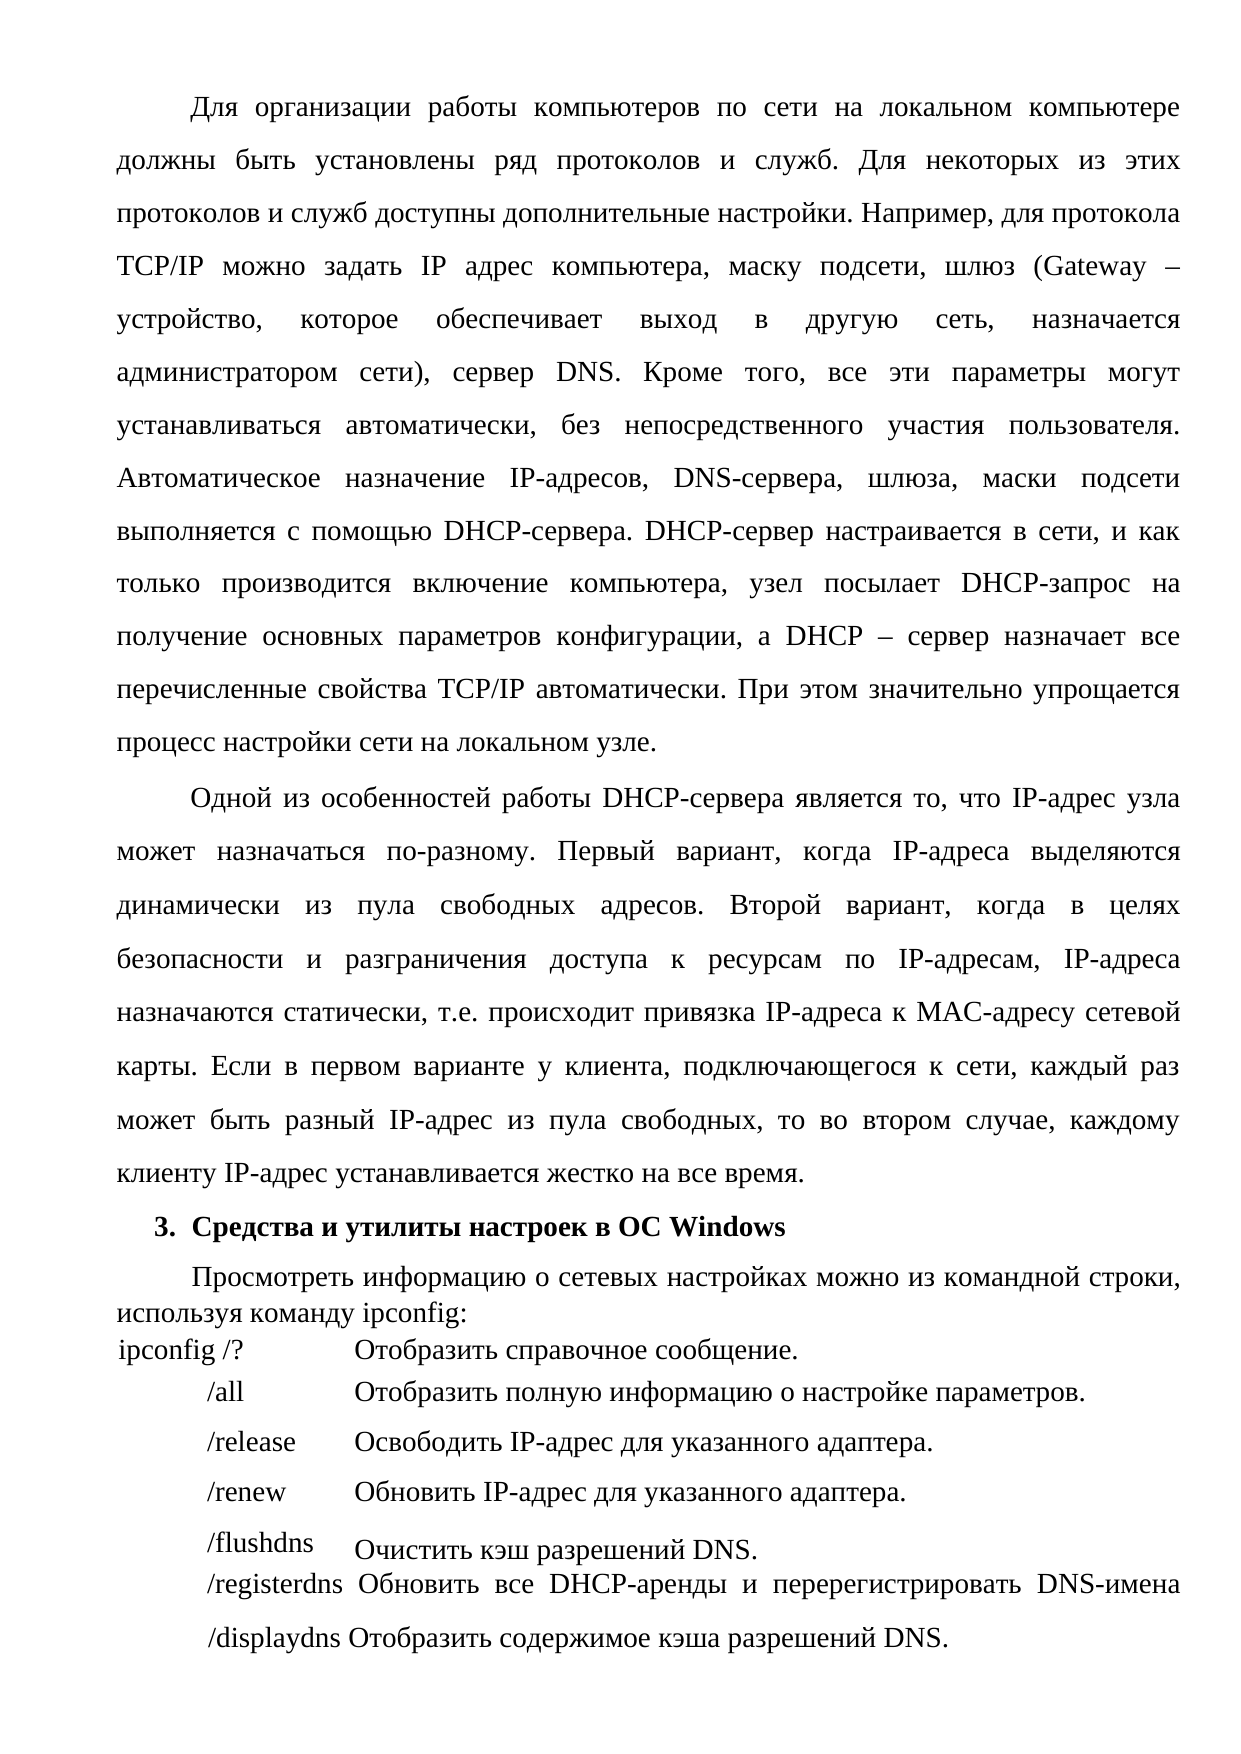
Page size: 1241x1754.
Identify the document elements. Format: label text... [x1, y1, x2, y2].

table_header ipconfig /? [118, 1332, 354, 1374]
table_cell Очистить кэш разрешений DNS. [354, 1525, 1094, 1566]
text Одной из особенностей работы DHCP-сервера является то, что IP-адрес узла может назначаться по-разному. Первый вариант, когда IP-адреса выделяются динамически из пула свободных адресов. Второй вариант, когда в целях безопасности и разграничения доступа к ресурсам по IP-адресам, IP-адреса назначаются статически, т.е. происходит привязка IP-адреса к MAC-адресу сетевой карты. Если в первом варианте у клиента, подключающегося к сети, каждый раз может быть разный IP-адрес из пула свободных, то во втором случае, каждому клиенту IP-адрес устанавливается жестко на все время. [116, 780, 1181, 1189]
text Для организации работы компьютеров по сети на локальном компьютере должны быть установлены ряд протоколов и служб. Для некоторых из этих протоколов и служб доступны дополнительные настройки. Например, для протокола TCP/IP можно задать IP адрес компьютера, маску подсети, шлюз (Gateway – устройство, которое обеспечивает выход в другую сеть, назначается администратором сети), сервер DNS. Кроме того, все эти параметры могут устанавливаться автоматически, без непосредственного участия пользователя. Автоматическое назначение IP-адресов, DNS-сервера, шлюза, маски подсети выполняется с помощью DHCP-сервера. DHCP-сервер настраивается в сети, и как только производится включение компьютера, узел посылает DHCP-запрос на получение основных параметров конфигурации, а DHCP – сервер назначает все перечисленные свойства TCP/IP автоматически. При этом значительно упрощается процесс настройки сети на локальном узле. [116, 89, 1181, 758]
table_header Отобразить справочное сообщение. [354, 1332, 1094, 1374]
table_cell Обновить IP-адрес для указанного адаптера. [354, 1475, 1094, 1525]
text /registerdns Обновить все DHCP-аренды и перерегистрировать DNS-имена /displaydns Отобразить содержимое кэша разрешений DNS. [207, 1566, 1181, 1654]
table_cell Отобразить полную информацию о настройке параметров. [354, 1374, 1094, 1424]
table_cell Освободить IP-адрес для указанного адаптера. [354, 1424, 1094, 1474]
text Просмотреть информацию о сетевых настройках можно из командной строки, используя команду ipconfig: [116, 1259, 1181, 1329]
list Средства и утилиты настроек в ОС Windows [154, 1209, 1181, 1243]
table_cell /all [118, 1374, 354, 1424]
table_cell /release [118, 1424, 354, 1474]
table_cell /renew [118, 1475, 354, 1525]
table_cell /flushdns [118, 1525, 354, 1566]
